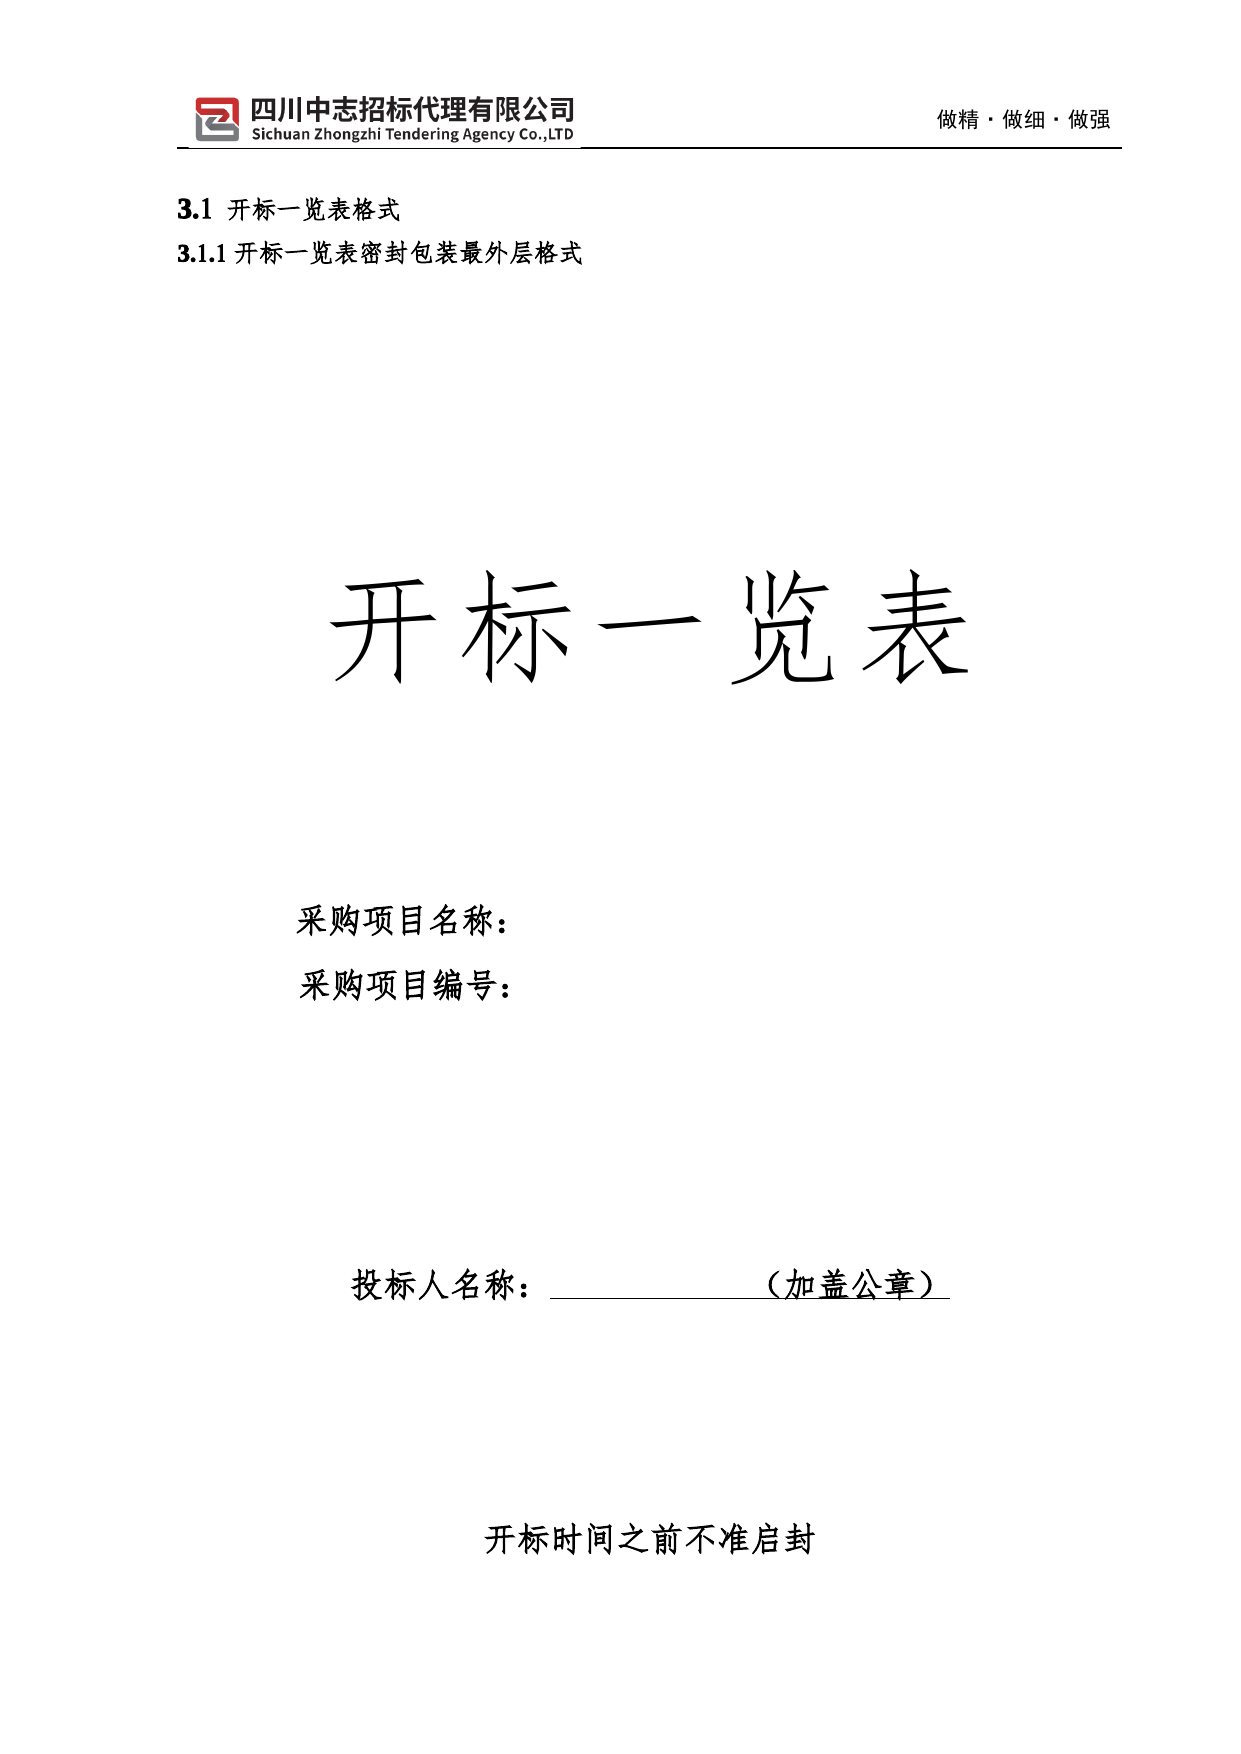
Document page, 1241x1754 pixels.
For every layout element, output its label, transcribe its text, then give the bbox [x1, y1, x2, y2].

text 采购项目编号： [298, 959, 1122, 1005]
list 开标一览表密封包装最外层格式 [177, 229, 1122, 274]
text 开标时间之前不准启封 [177, 1517, 1122, 1555]
text 采购项目名称： [177, 895, 1122, 941]
picture [188, 88, 581, 148]
text 投标人名称： （加盖公章） [177, 1259, 1122, 1305]
text 开标一览表 [177, 528, 1122, 710]
list 开标一览表格式 [177, 175, 1122, 229]
